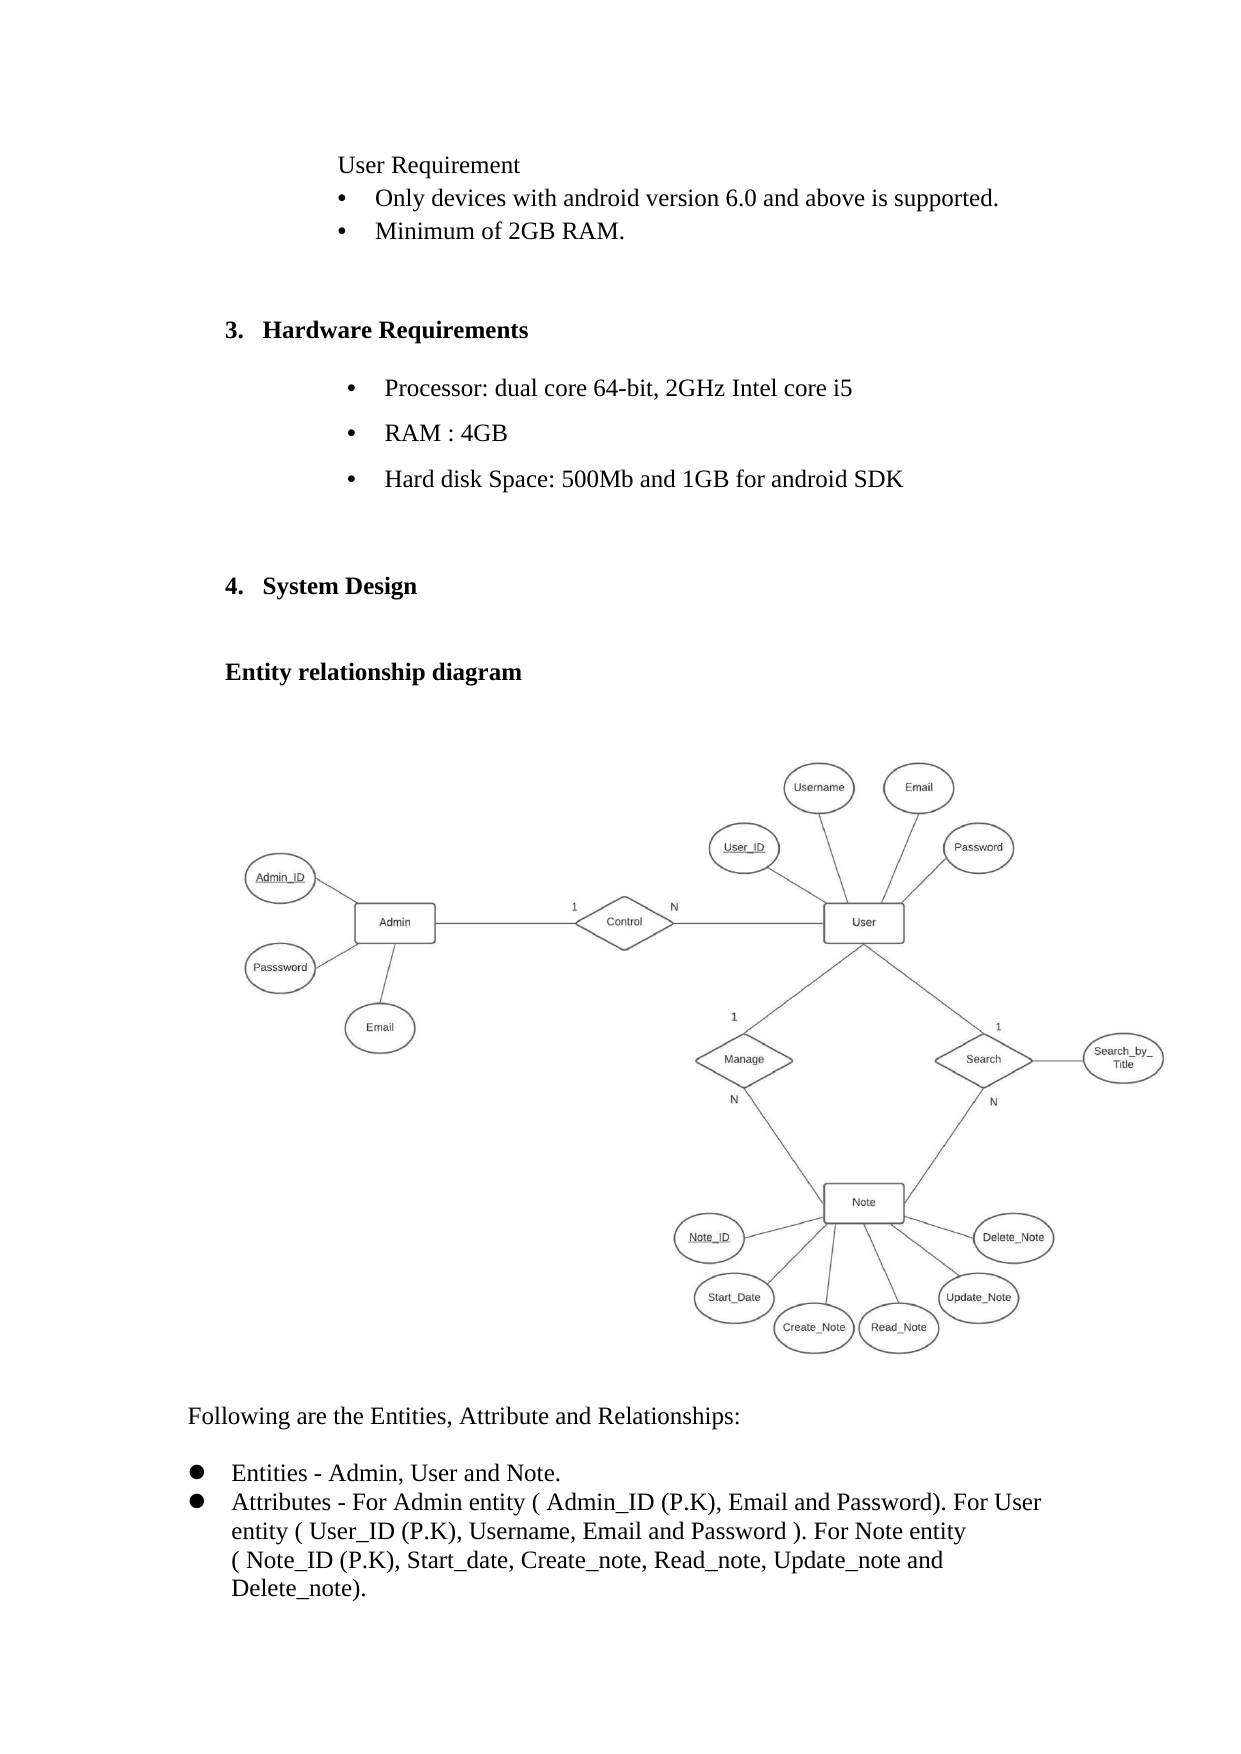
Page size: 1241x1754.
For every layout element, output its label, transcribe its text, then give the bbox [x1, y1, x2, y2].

list Hardware Requirements [225, 315, 1053, 344]
list User Requirement [337, 150, 1053, 179]
list Processor: dual core 64-bit, 2GHz Intel core i5 [347, 373, 1053, 402]
list Following are the Entities, Attribute and Relationships: [187, 1401, 1053, 1430]
list System Design [225, 571, 1053, 600]
list Entity relationship diagram [225, 657, 1053, 686]
list Minimum of 2GB RAM. [337, 216, 1053, 245]
list Attributes - For Admin entity ( Admin_ID (P.K), Email and Password). For User entity ( User_ID (P.K), Username, Email and Password ). For Note entity ( Note_ID (P.K), Start_date, Create_note, Read_note, Update_note and Delete_note). [187, 1487, 1053, 1602]
list Only devices with android version 6.0 and above is supported. [337, 183, 1053, 212]
picture [225, 743, 1183, 1373]
list Hard disk Space: 500Mb and 1GB for android SDK [347, 464, 1053, 493]
list RAM : 4GB [347, 418, 1053, 447]
list Entities - Admin, User and Note. [187, 1458, 1053, 1487]
